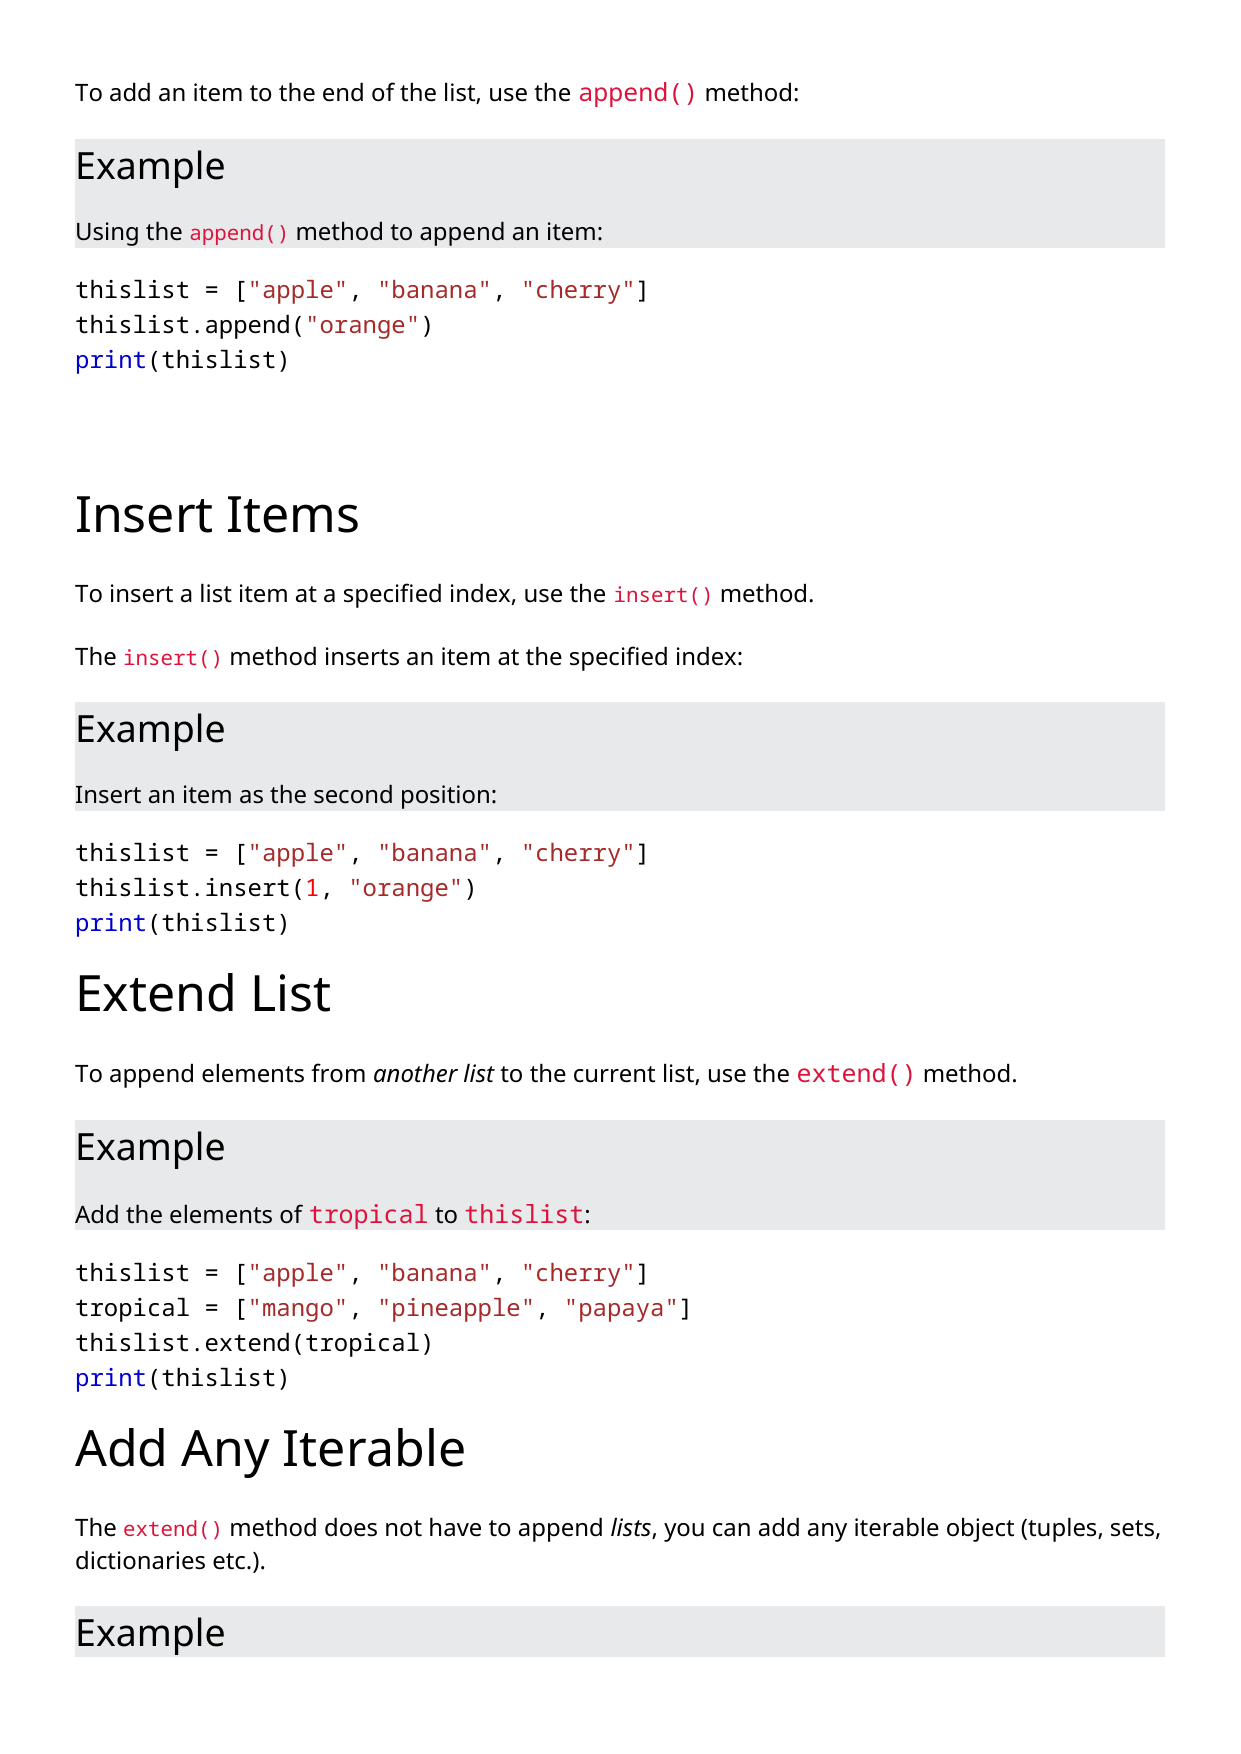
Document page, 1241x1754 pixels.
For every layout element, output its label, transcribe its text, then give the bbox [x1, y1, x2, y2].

text Add the elements of tropical to thislist: [75, 1196, 1165, 1230]
subtitle Extend List [75, 958, 1165, 1026]
subtitle Example [75, 702, 1165, 753]
text thislist = ["apple", "banana", "cherry"] tropical = ["mango", "pineapple", "papaya"] thislist.extend(tropical) print(thislist) [75, 1255, 1165, 1393]
text To add an item to the end of the list, use the append() method: [75, 75, 1165, 109]
text Insert an item as the second position: [75, 778, 1165, 811]
subtitle Insert Items [75, 479, 1165, 547]
text The extend() method does not have to append lists, you can add any iterable object (tuples, sets, dictionaries etc.). [75, 1511, 1165, 1576]
text thislist = ["apple", "banana", "cherry"] thislist.append("orange") print(thislist) [75, 273, 1165, 376]
subtitle Example [75, 1606, 1165, 1657]
subtitle Example [75, 139, 1165, 190]
text To insert a list item at a specified index, use the insert() method. [75, 577, 1165, 609]
text Using the append() method to append an item: [75, 215, 1165, 248]
subtitle Add Any Iterable [75, 1413, 1165, 1481]
text thislist = ["apple", "banana", "cherry"] thislist.insert(1, "orange") print(thislist) [75, 836, 1165, 939]
text The insert() method inserts an item at the specified index: [75, 639, 1165, 672]
text To append elements from another list to the current list, use the extend() method. [75, 1056, 1165, 1090]
subtitle Example [75, 1120, 1165, 1171]
